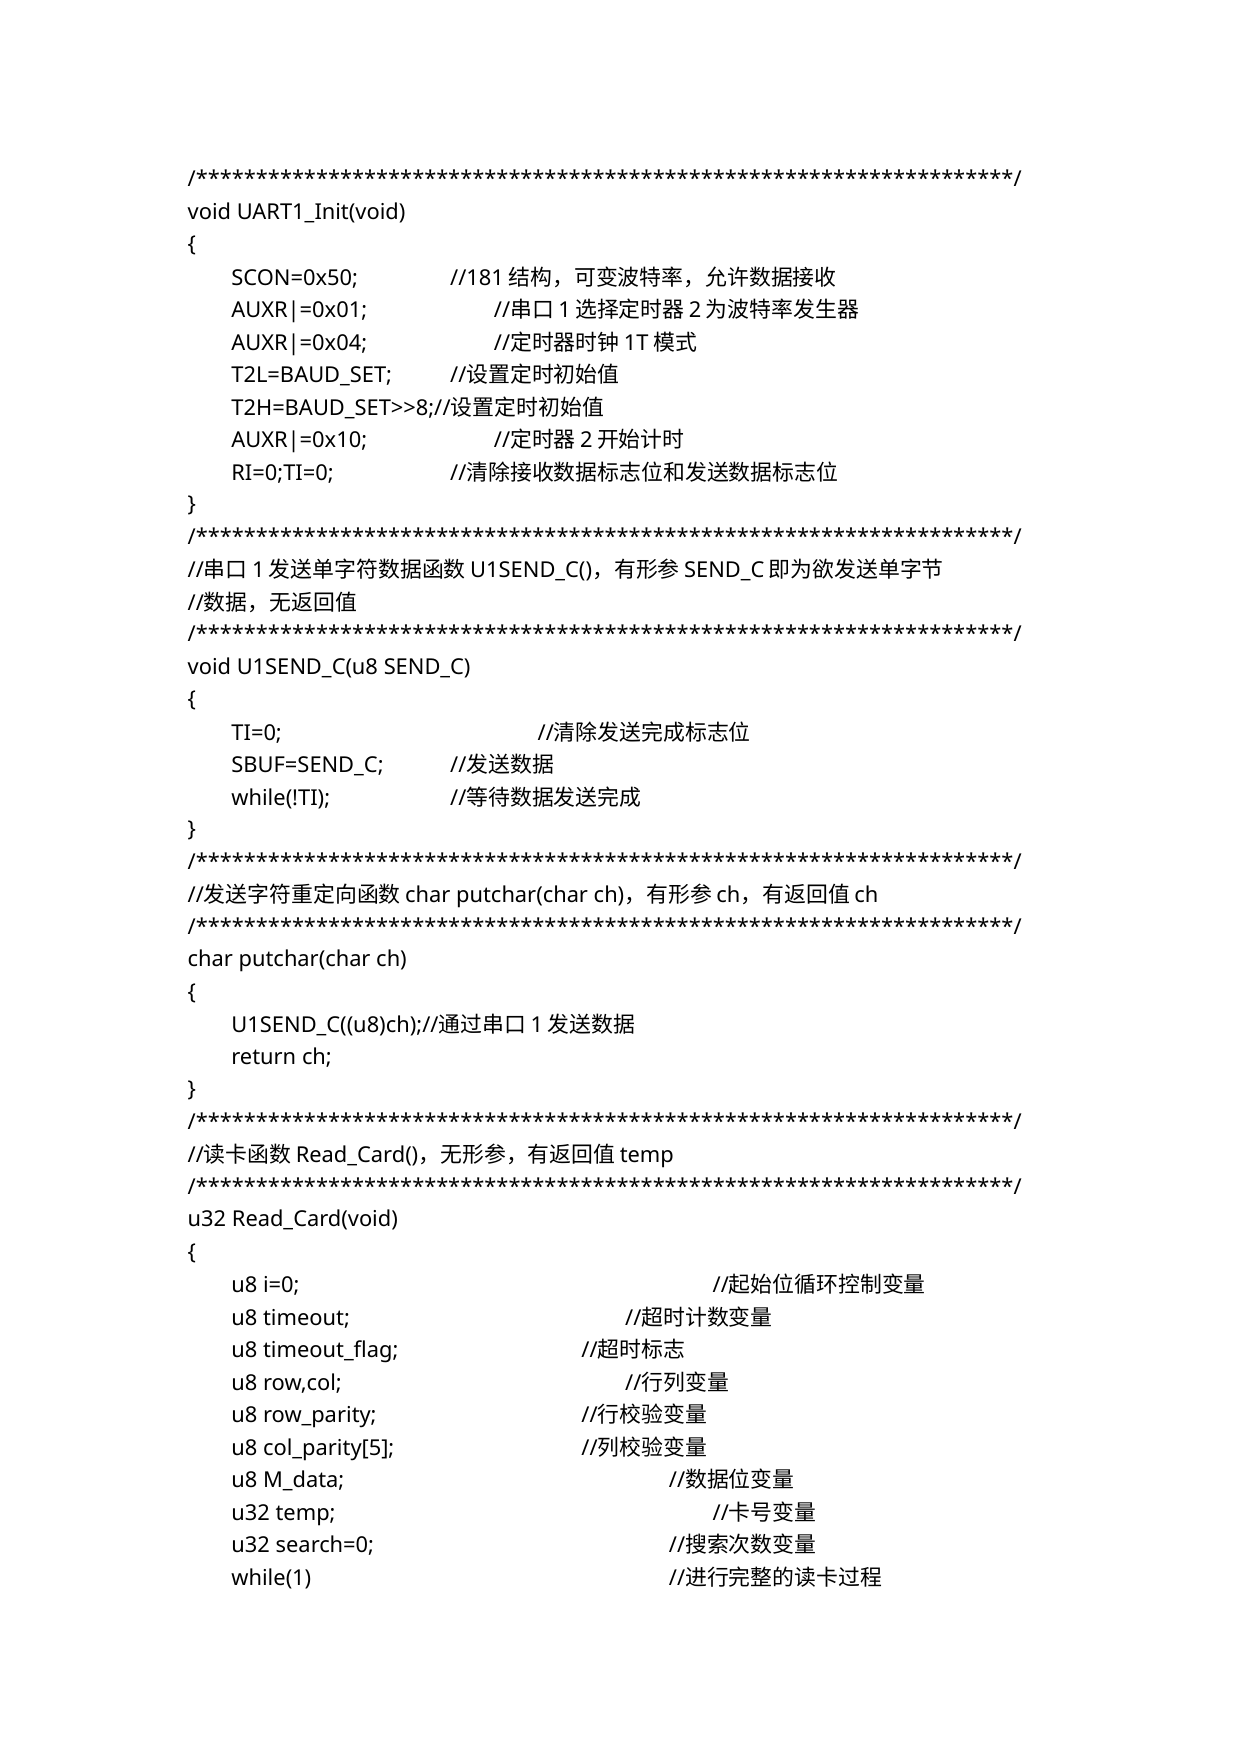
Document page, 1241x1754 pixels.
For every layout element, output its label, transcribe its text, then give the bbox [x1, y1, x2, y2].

text TI=0; //清除发送完成标志位 [187, 714, 1053, 747]
text /********************************************************************/ [187, 844, 1053, 877]
text /********************************************************************/ [187, 1169, 1053, 1202]
text void U1SEND_C(u8 SEND_C) [187, 649, 1053, 682]
text while(!TI); //等待数据发送完成 [187, 779, 1053, 812]
text /********************************************************************/ [187, 519, 1053, 552]
text /********************************************************************/ [187, 617, 1053, 649]
text { [187, 227, 1053, 259]
text u8 row,col; //行列变量 [187, 1364, 1053, 1397]
text AUXR|=0x04; //定时器时钟1T模式 [187, 324, 1053, 357]
text u32 temp; //卡号变量 [187, 1494, 1053, 1527]
text SCON=0x50; //181结构，可变波特率，允许数据接收 [187, 259, 1053, 292]
text { [187, 974, 1053, 1007]
text u8 timeout_flag; //超时标志 [187, 1332, 1053, 1364]
text u8 M_data; //数据位变量 [187, 1462, 1053, 1494]
text return ch; [187, 1039, 1053, 1072]
text void UART1_Init(void) [187, 194, 1053, 227]
text //串口1发送单字符数据函数U1SEND_C()，有形参SEND_C即为欲发送单字节 [187, 552, 1053, 584]
text U1SEND_C((u8)ch);//通过串口1发送数据 [187, 1007, 1053, 1039]
text } [187, 487, 1053, 519]
text u32 search=0; //搜索次数变量 [187, 1527, 1053, 1559]
text u8 i=0; //起始位循环控制变量 [187, 1267, 1053, 1299]
text T2L=BAUD_SET; //设置定时初始值 [187, 357, 1053, 389]
text } [187, 1072, 1053, 1104]
text //发送字符重定向函数char putchar(char ch)，有形参ch，有返回值ch [187, 877, 1053, 909]
text } [187, 812, 1053, 844]
text while(1) //进行完整的读卡过程 [187, 1559, 1053, 1592]
text AUXR|=0x01; //串口1选择定时器2为波特率发生器 [187, 292, 1053, 324]
text /********************************************************************/ [187, 909, 1053, 942]
text u8 timeout; //超时计数变量 [187, 1299, 1053, 1332]
text /********************************************************************/ [187, 1104, 1053, 1137]
text { [187, 682, 1053, 714]
text AUXR|=0x10; //定时器2开始计时 [187, 422, 1053, 454]
text char putchar(char ch) [187, 942, 1053, 974]
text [187, 162, 1053, 194]
text u8 col_parity[5]; //列校验变量 [187, 1429, 1053, 1462]
text u8 row_parity; //行校验变量 [187, 1397, 1053, 1429]
text SBUF=SEND_C; //发送数据 [187, 747, 1053, 779]
text //读卡函数Read_Card()，无形参，有返回值temp [187, 1137, 1053, 1169]
text T2H=BAUD_SET>>8;//设置定时初始值 [187, 389, 1053, 422]
text RI=0;TI=0; //清除接收数据标志位和发送数据标志位 [187, 454, 1053, 487]
text u32 Read_Card(void) [187, 1202, 1053, 1234]
text //数据，无返回值 [187, 584, 1053, 617]
text { [187, 1234, 1053, 1267]
